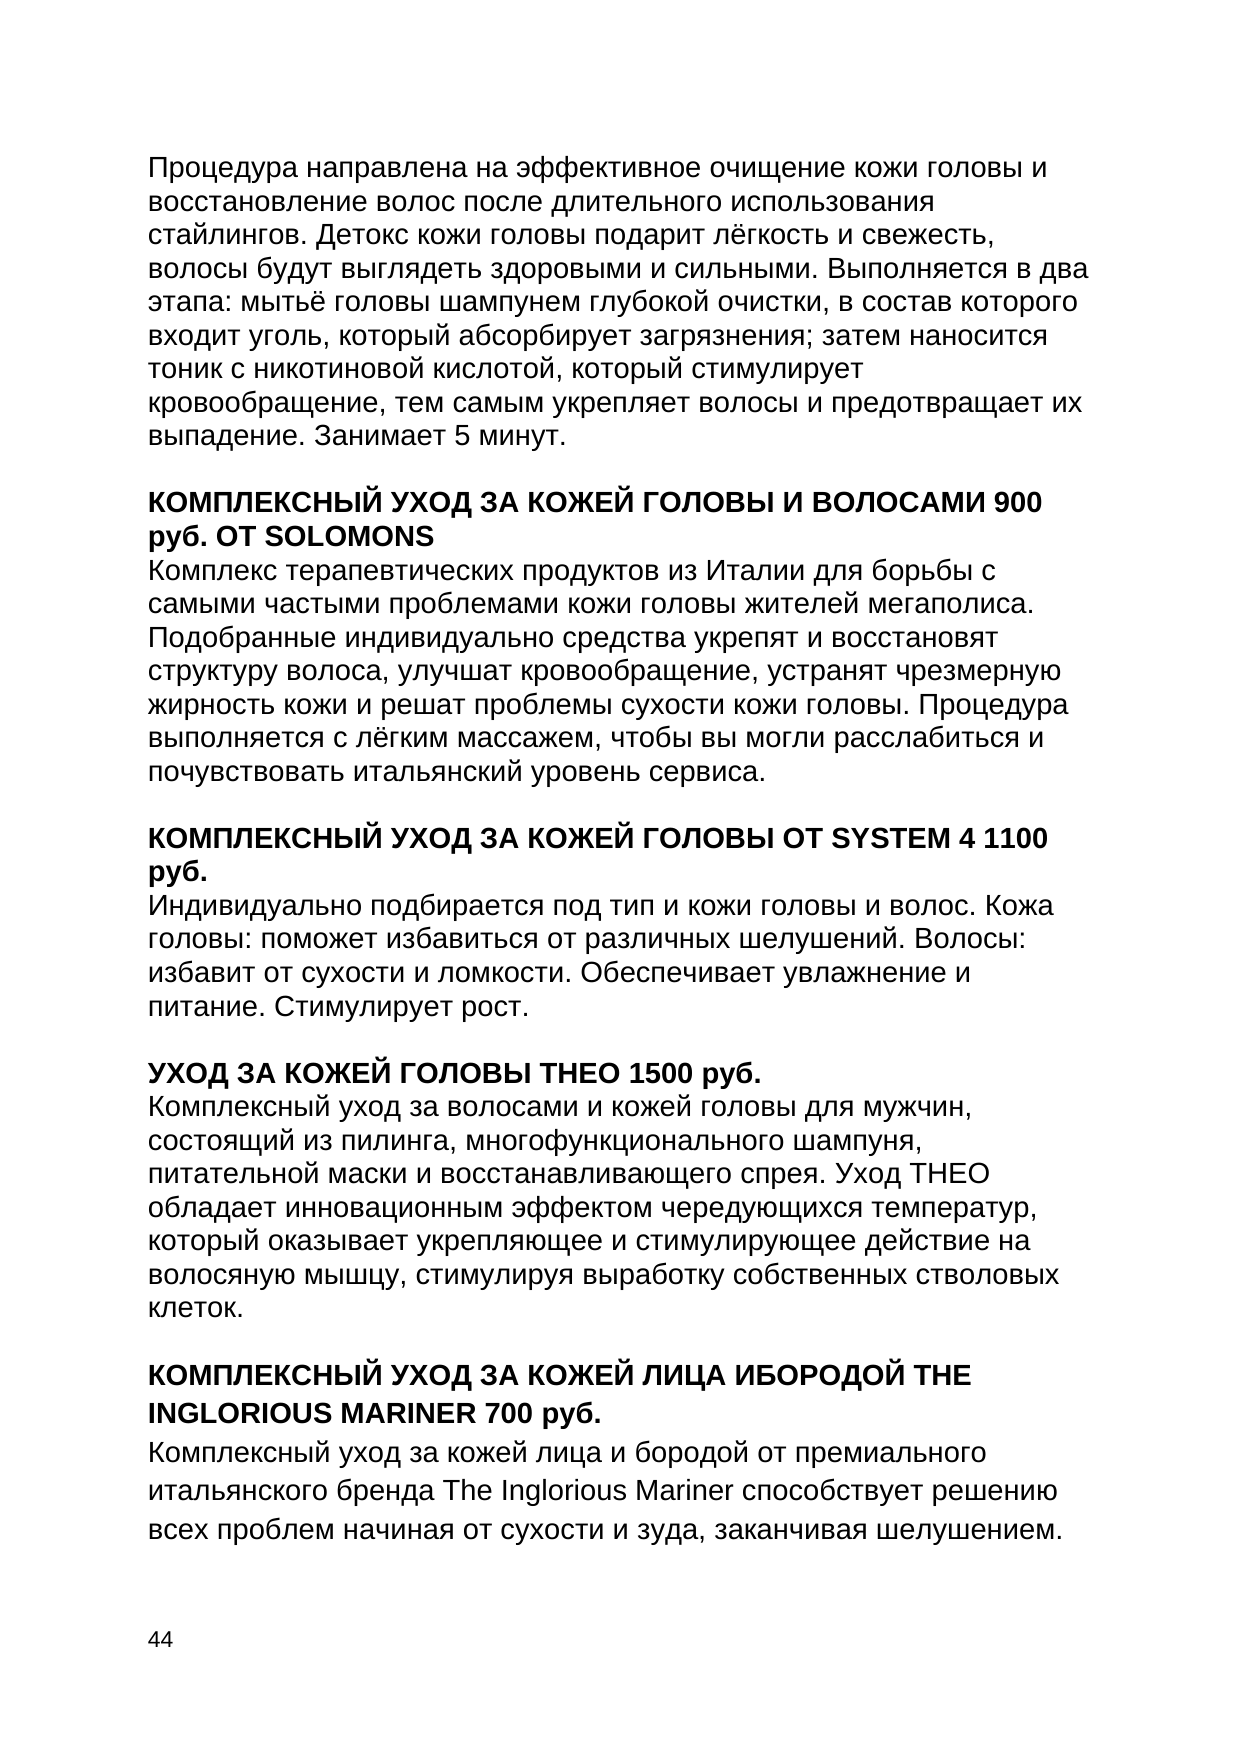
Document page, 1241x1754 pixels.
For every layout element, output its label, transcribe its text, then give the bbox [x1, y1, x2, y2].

text КОМПЛЕКСНЫЙ УХОД ЗА КОЖЕЙ ЛИЦА ИБОРОДОЙ THE INGLORIOUS MARINER 700 руб. [148, 1357, 1090, 1429]
text КОМПЛЕКСНЫЙ УХОД ЗА КОЖЕЙ ГОЛОВЫ ОТ SYSTEM 4 1100 руб. [148, 821, 1090, 888]
text Комплексный уход за волосами и кожей головы для мужчин, состоящий из пилинга, многофункционального шампуня, питательной маски и восстанавливающего спрея. Уход THEO обладает инновационным эффектом чередующихся температур, который оказывает укрепляющее и стимулирующее действие на волосяную мышцу, стимулируя выработку собственных стволовых клеток. [148, 1089, 1090, 1324]
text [148, 1434, 1090, 1545]
text УХОД ЗА КОЖЕЙ ГОЛОВЫ ТНЕО 1500 руб. [148, 1056, 1090, 1089]
text Комплекс терапевтических продуктов из Италии для борьбы с самыми частыми проблемами кожи головы жителей мегаполиса. Подобранные индивидуально средства укрепят и восстановят структуру волоса, улучшат кровообращение, устранят чрезмерную жирность кожи и решат проблемы сухости кожи головы. Процедура выполняется с лёгким массажем, чтобы вы могли расслабиться и почувствовать итальянский уровень сервиса. [148, 552, 1090, 787]
text Процедура направлена на эффективное очищение кожи головы и восстановление волос после длительного использования стайлингов. Детокс кожи головы подарит лёгкость и свежесть, волосы будут выглядеть здоровыми и сильными. Выполняется в два этапа: мытьё головы шампунем глубокой очистки, в состав которого входит уголь, который абсорбирует загрязнения; затем наносится тоник с никотиновой кислотой, который стимулирует кровообращение, тем самым укрепляет волосы и предотвращает их выпадение. Занимает 5 минут. [148, 150, 1090, 452]
text Индивидуально подбирается под тип и кожи головы и волос. Кожа головы: поможет избавиться от различных шелушений. Волосы: избавит от сухости и ломкости. Обеспечивает увлажнение и питание. Стимулирует рост. [148, 888, 1090, 1022]
text КОМПЛЕКСНЫЙ УХОД ЗА КОЖЕЙ ГОЛОВЫ И ВОЛОСАМИ 900 руб. OT SOLOMONS [148, 485, 1090, 552]
